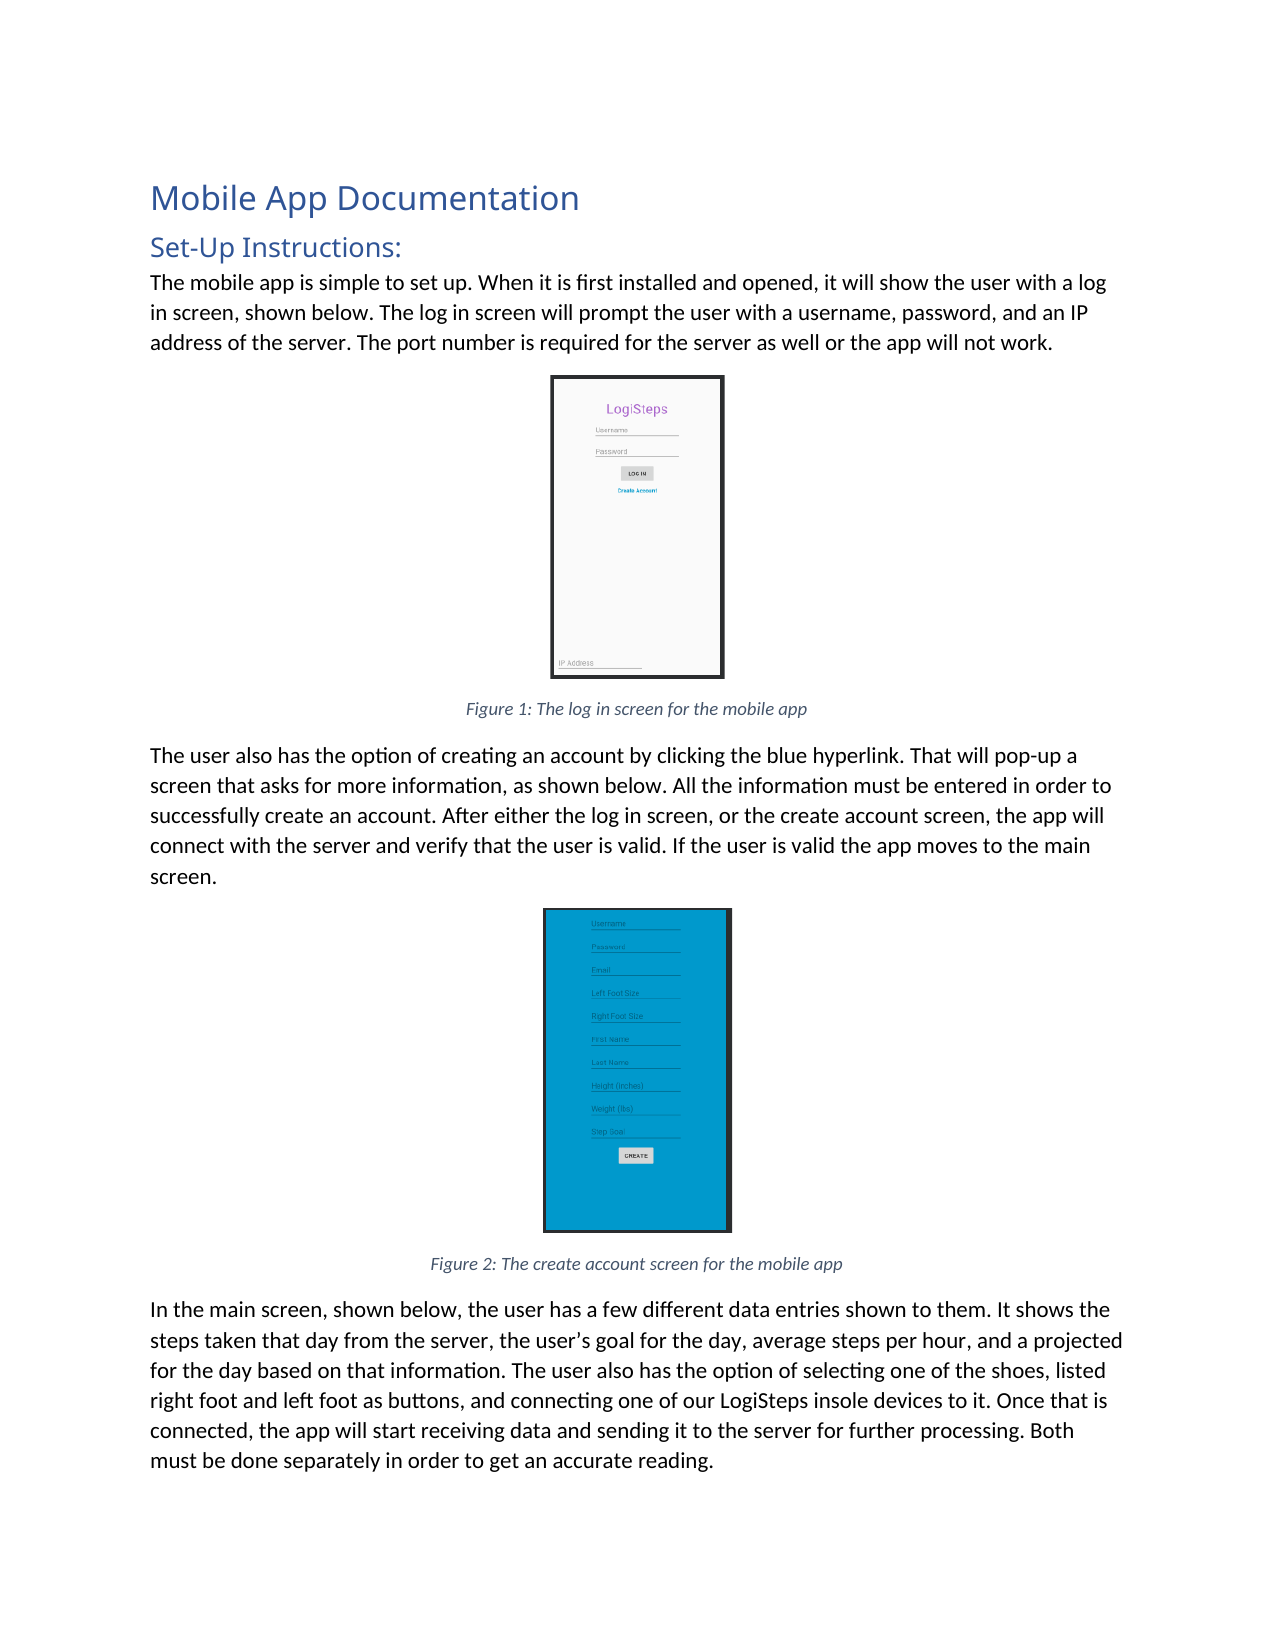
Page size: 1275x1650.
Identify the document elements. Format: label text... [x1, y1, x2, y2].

picture [543, 908, 733, 1233]
subtitle Mobile App Documentation [150, 175, 1125, 220]
text The user also has the option of creating an account by clicking the blue hyperlink. That will pop-up a screen that asks for more information, as shown below. All the information must be entered in order to successfully create an account. After either the log in screen, or the create account screen, the app will connect with the server and verify that the user is valid. If the user is valid the app moves to the main screen. [150, 741, 1125, 890]
text In the main screen, shown below, the user has a few different data entries shown to them. It shows the steps taken that day from the server, the user’s goal for the day, average steps per hour, and a projected for the day based on that information. The user also has the option of selecting one of the shoes, listed right foot and left foot as buttons, and connecting one of our LogiSteps insole devices to it. Once that is connected, the app will start receiving data and sending it to the server for further processing. Both must be done separately in order to get an accurate reading. [150, 1296, 1125, 1475]
text The mobile app is simple to set up. When it is first installed and opened, it will show the user with a log in screen, shown below. The log in screen will prompt the user with a username, password, and an IP address of the server. The port number is required for the server as well or the app will not work. [150, 268, 1125, 356]
text Figure 2: The create account screen for the mobile app [150, 1252, 1125, 1275]
subtitle Set-Up Instructions: [150, 228, 1125, 265]
picture [550, 375, 725, 679]
text Figure 1: The log in screen for the mobile app [150, 697, 1125, 720]
